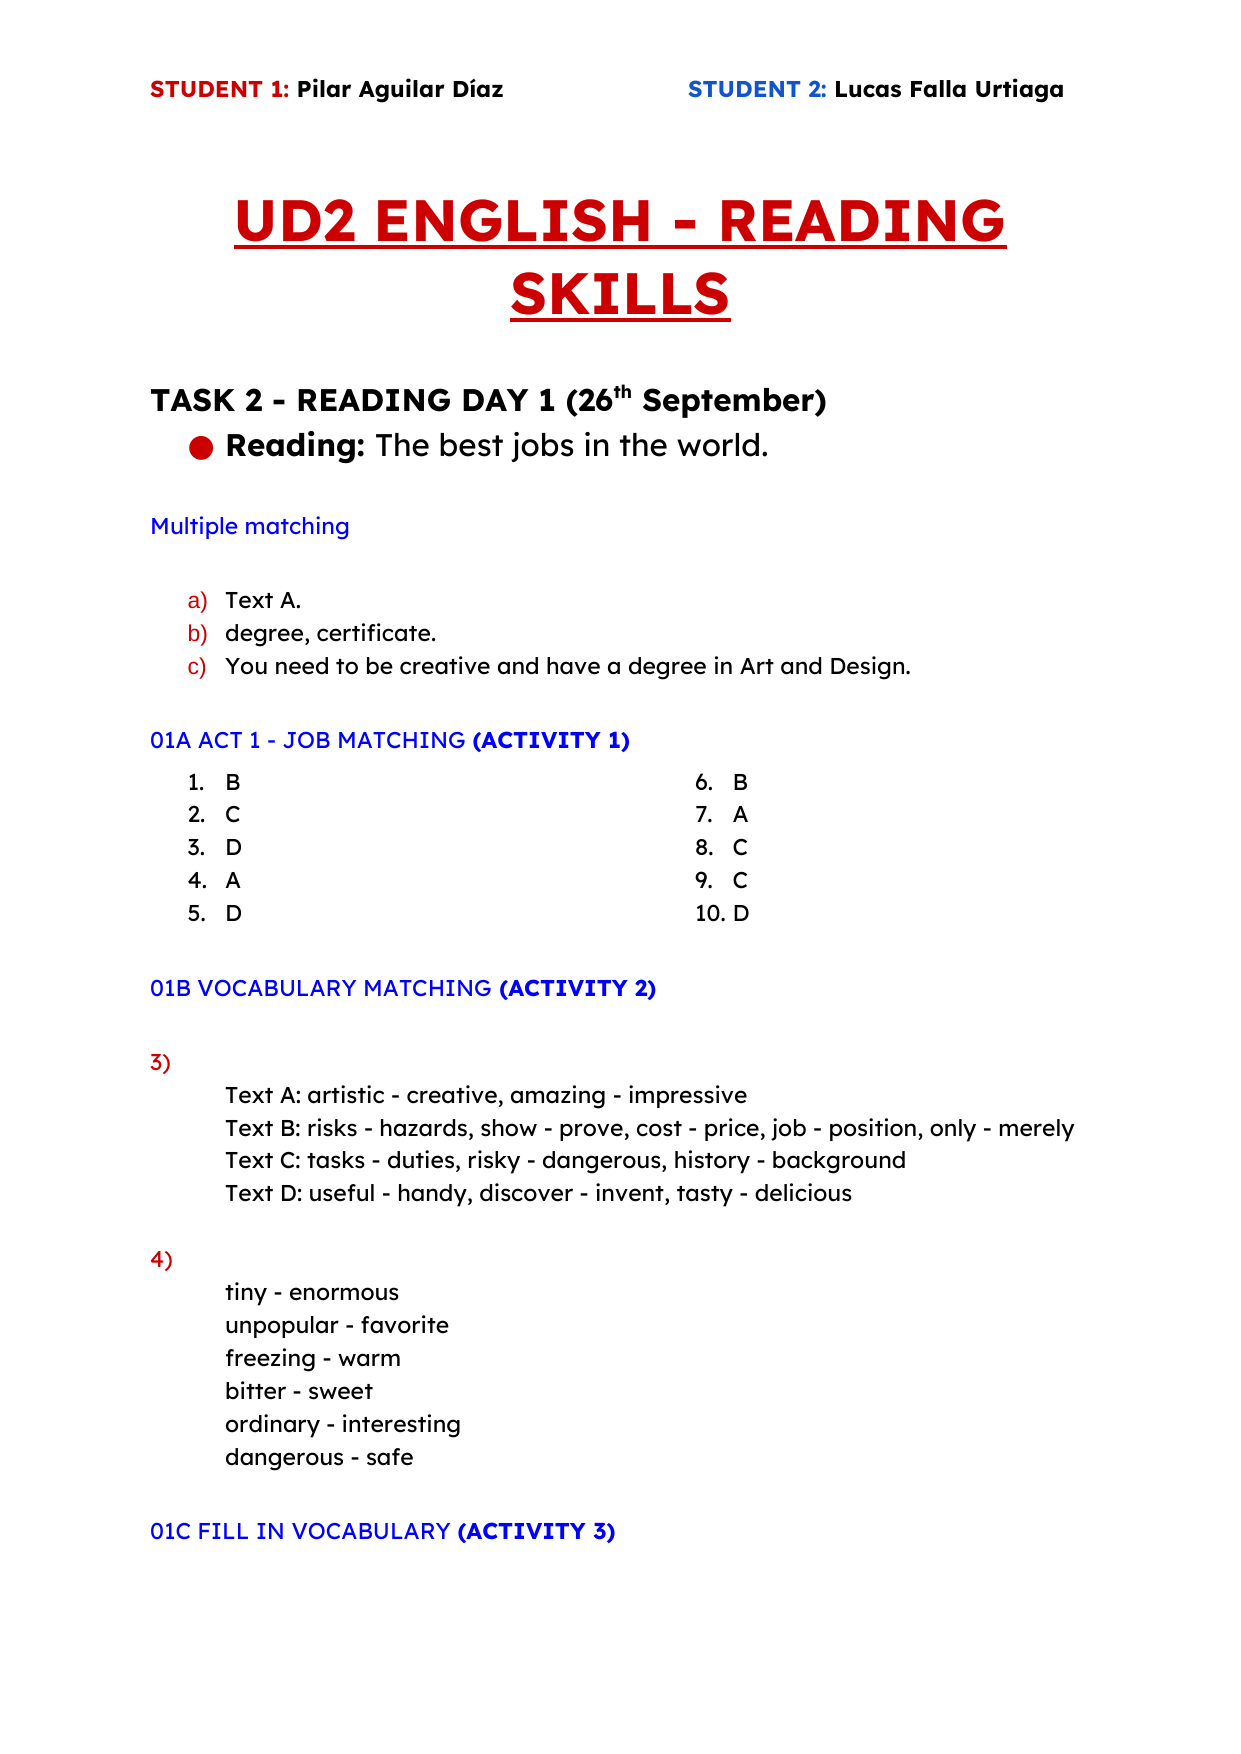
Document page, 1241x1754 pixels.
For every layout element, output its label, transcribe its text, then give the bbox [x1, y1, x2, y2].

text dangerous - safe [225, 1442, 1090, 1471]
text 3) [150, 1047, 1090, 1076]
text Text D: useful - handy, discover - invent, tasty - delicious [225, 1179, 1090, 1208]
text Text C: tasks - duties, risky - dangerous, history - background [225, 1146, 1090, 1175]
list A [187, 866, 582, 894]
text unpopular - favorite [225, 1311, 1090, 1339]
text Text A: artistic - creative, amazing - impressive [225, 1080, 1090, 1109]
list C [187, 800, 582, 828]
list D [695, 899, 1090, 927]
text TASK 2 - READING DAY 1 (26th September) [150, 380, 1090, 419]
list A [695, 800, 1090, 828]
text ordinary - interesting [225, 1409, 1090, 1438]
list You need to be creative and have a degree in Art and Design. [187, 651, 1090, 680]
text bitter - sweet [225, 1376, 1090, 1405]
list B [187, 767, 582, 796]
subtitle 01A ACT 1 - JOB MATCHING (ACTIVITY 1) [150, 726, 1090, 754]
subtitle 01C FILL IN VOCABULARY (ACTIVITY 3) [150, 1517, 1090, 1546]
text tiny - enormous [225, 1278, 1090, 1306]
subtitle 01B VOCABULARY MATCHING (ACTIVITY 2) [150, 973, 1090, 1002]
list B [695, 767, 1090, 796]
title UD2 ENGLISH - READING SKILLS [150, 183, 1090, 329]
list C [695, 833, 1090, 861]
text 4) [150, 1245, 1090, 1273]
list C [695, 866, 1090, 894]
text freezing - warm [225, 1343, 1090, 1372]
list Text A. [187, 585, 1090, 614]
list degree, certificate. [187, 618, 1090, 647]
subtitle Multiple matching [150, 511, 1090, 540]
list Reading: The best jobs in the world. [187, 425, 1090, 464]
text Text B: risks - hazards, show - prove, cost - price, job - position, only - merely [225, 1113, 1090, 1142]
list D [187, 899, 582, 927]
list D [187, 833, 582, 861]
